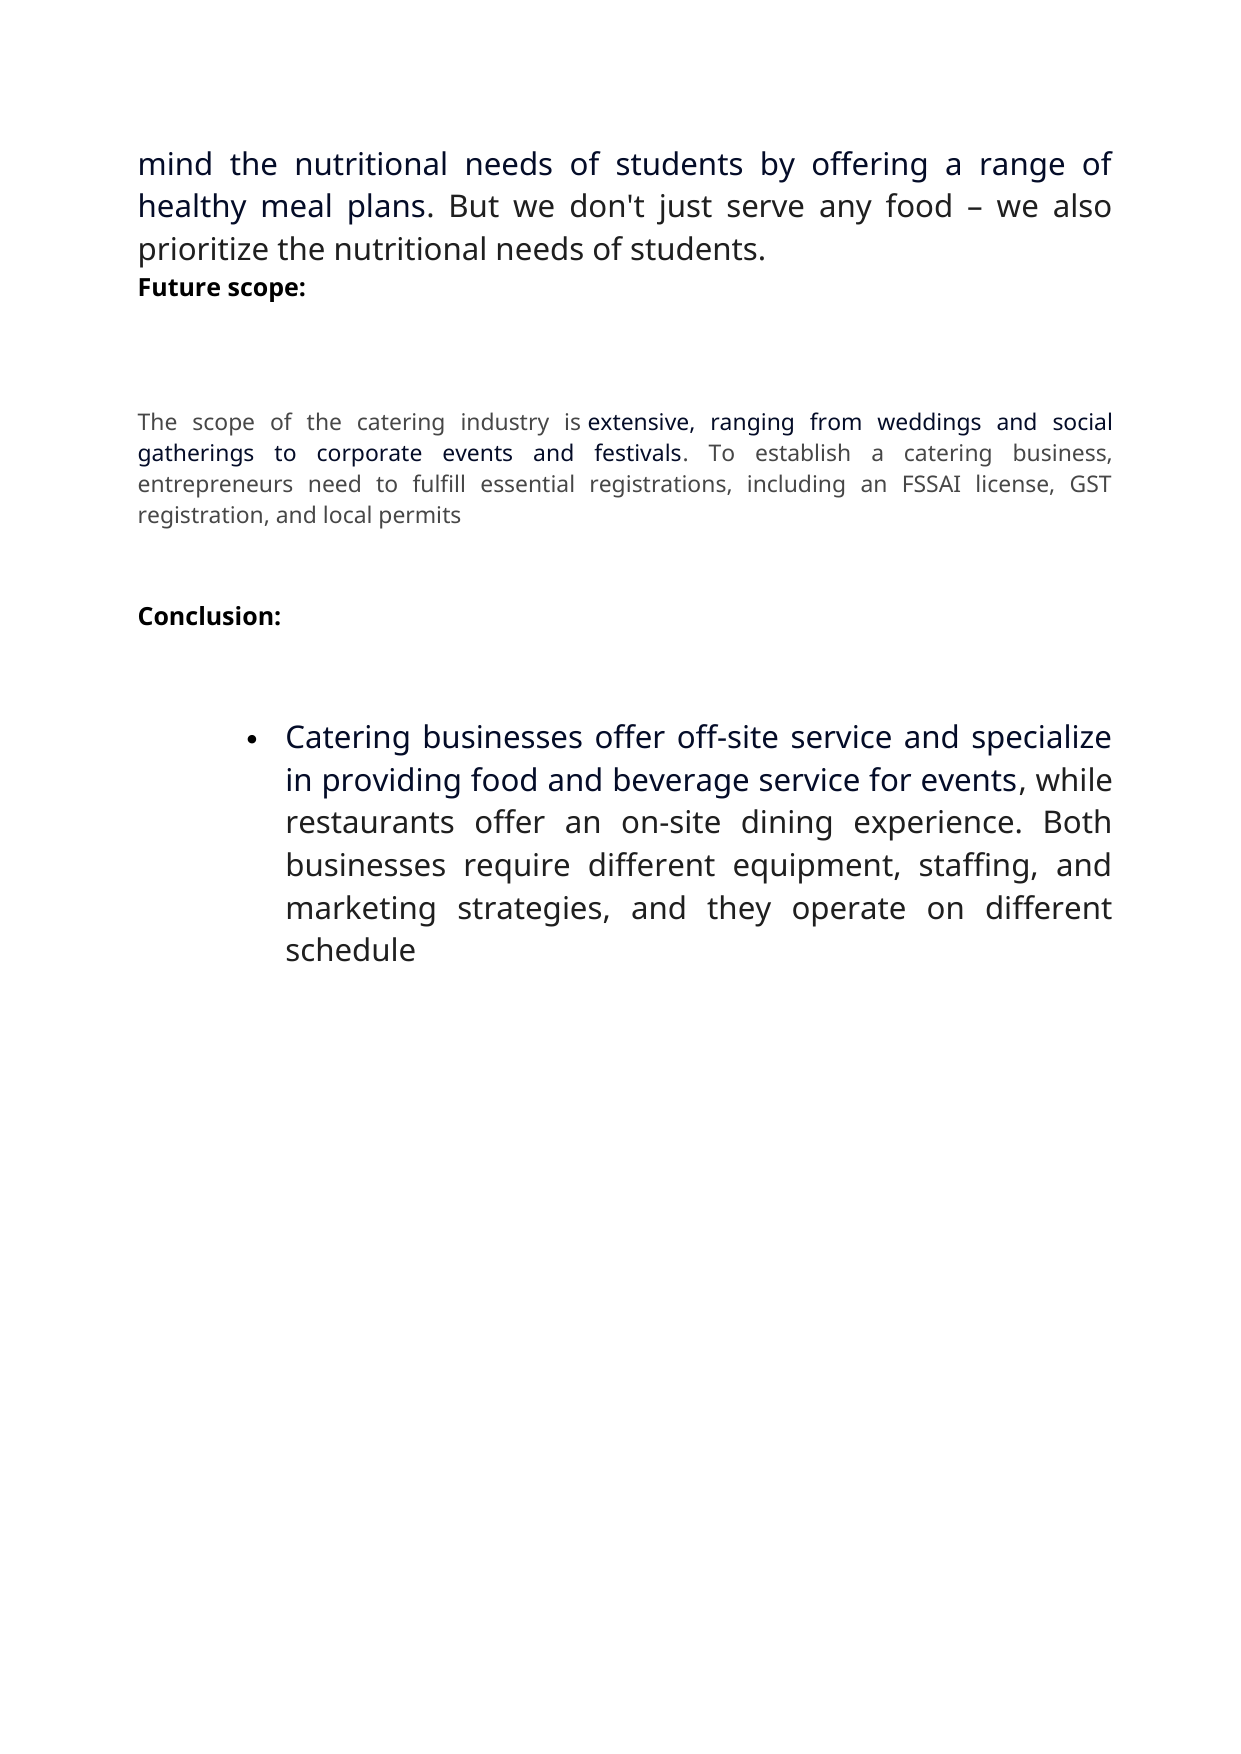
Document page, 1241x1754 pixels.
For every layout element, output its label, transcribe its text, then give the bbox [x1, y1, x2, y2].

text Future scope: [137, 269, 1113, 303]
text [137, 142, 1113, 269]
text Conclusion: [137, 599, 1113, 633]
list Catering businesses offer off-site service and specialize in providing food and beverage service for events, while restaurants offer an on-site dining experience. Both businesses require different equipment, staffing, and marketing strategies, and they operate on different schedule [248, 715, 1113, 997]
text The scope of the catering industry is extensive, ranging from weddings and social gatherings to corporate events and festivals. To establish a catering business, entrepreneurs need to fulfill essential registrations, including an FSSAI license, GST registration, and local permits [137, 406, 1113, 531]
